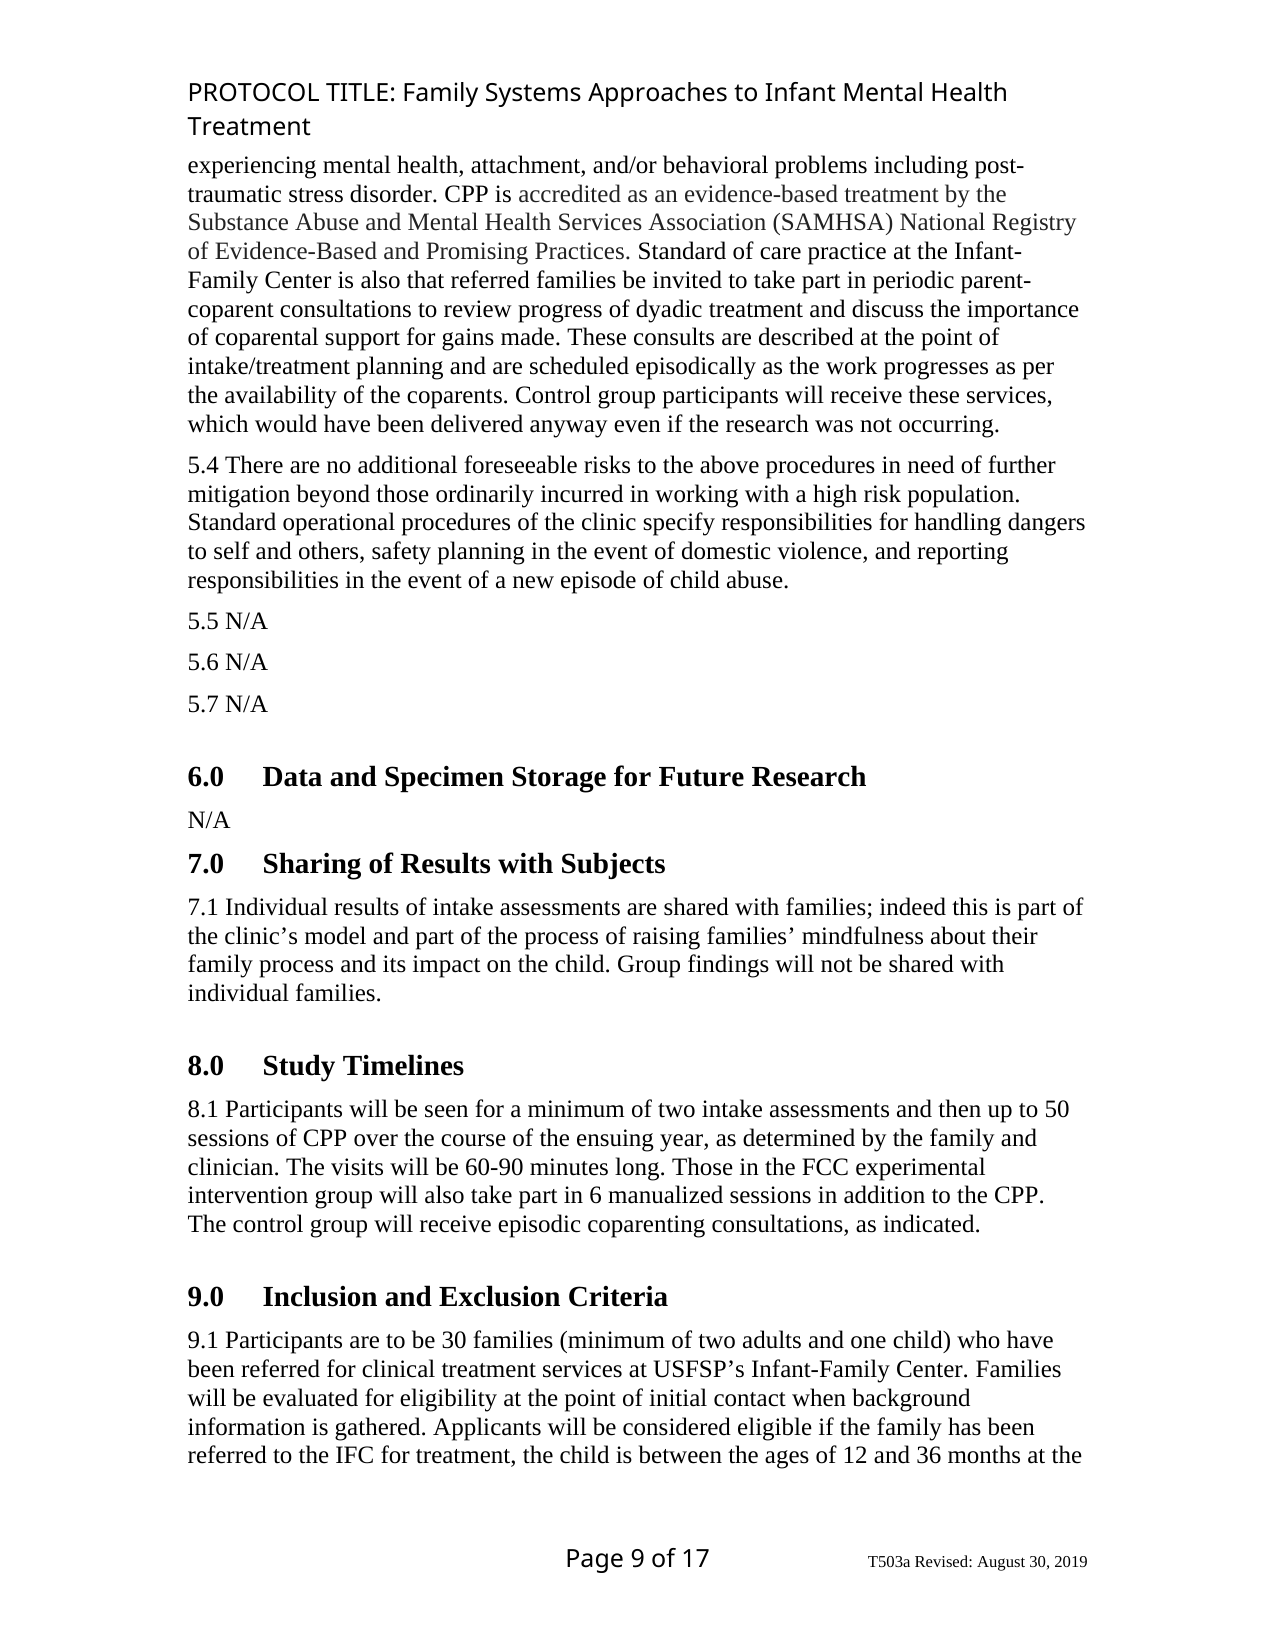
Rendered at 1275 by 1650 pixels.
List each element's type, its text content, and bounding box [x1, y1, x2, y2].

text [187, 150, 1087, 437]
text N/A [187, 805, 1087, 833]
subtitle Inclusion and Exclusion Criteria [187, 1279, 1087, 1313]
subtitle Sharing of Results with Subjects [187, 846, 1087, 879]
list 5.5 N/A [187, 606, 1087, 635]
list 5.7 N/A [187, 689, 1087, 717]
subtitle Data and Specimen Storage for Future Research [187, 759, 1087, 792]
text 5.4 There are no additional foreseeable risks to the above procedures in need of further mitigation beyond those ordinarily incurred in working with a high risk population. Standard operational procedures of the clinic specify responsibilities for handling dangers to self and others, safety planning in the event of domestic violence, and reporting responsibilities in the event of a new episode of child abuse. [187, 450, 1087, 594]
text 7.1 Individual results of intake assessments are shared with families; indeed this is part of the clinic’s model and part of the process of raising families’ mindfulness about their family process and its impact on the child. Group findings will not be shared with individual families. [187, 892, 1087, 1007]
subtitle Study Timelines [187, 1048, 1087, 1082]
list 5.6 N/A [187, 647, 1087, 676]
text 8.1 Participants will be seen for a minimum of two intake assessments and then up to 50 sessions of CPP over the course of the ensuing year, as determined by the family and clinician. The visits will be 60-90 minutes long. Those in the FCC experimental intervention group will also take part in 6 manualized sessions in addition to the CPP. The control group will receive episodic coparenting consultations, as indicated. [187, 1094, 1087, 1238]
